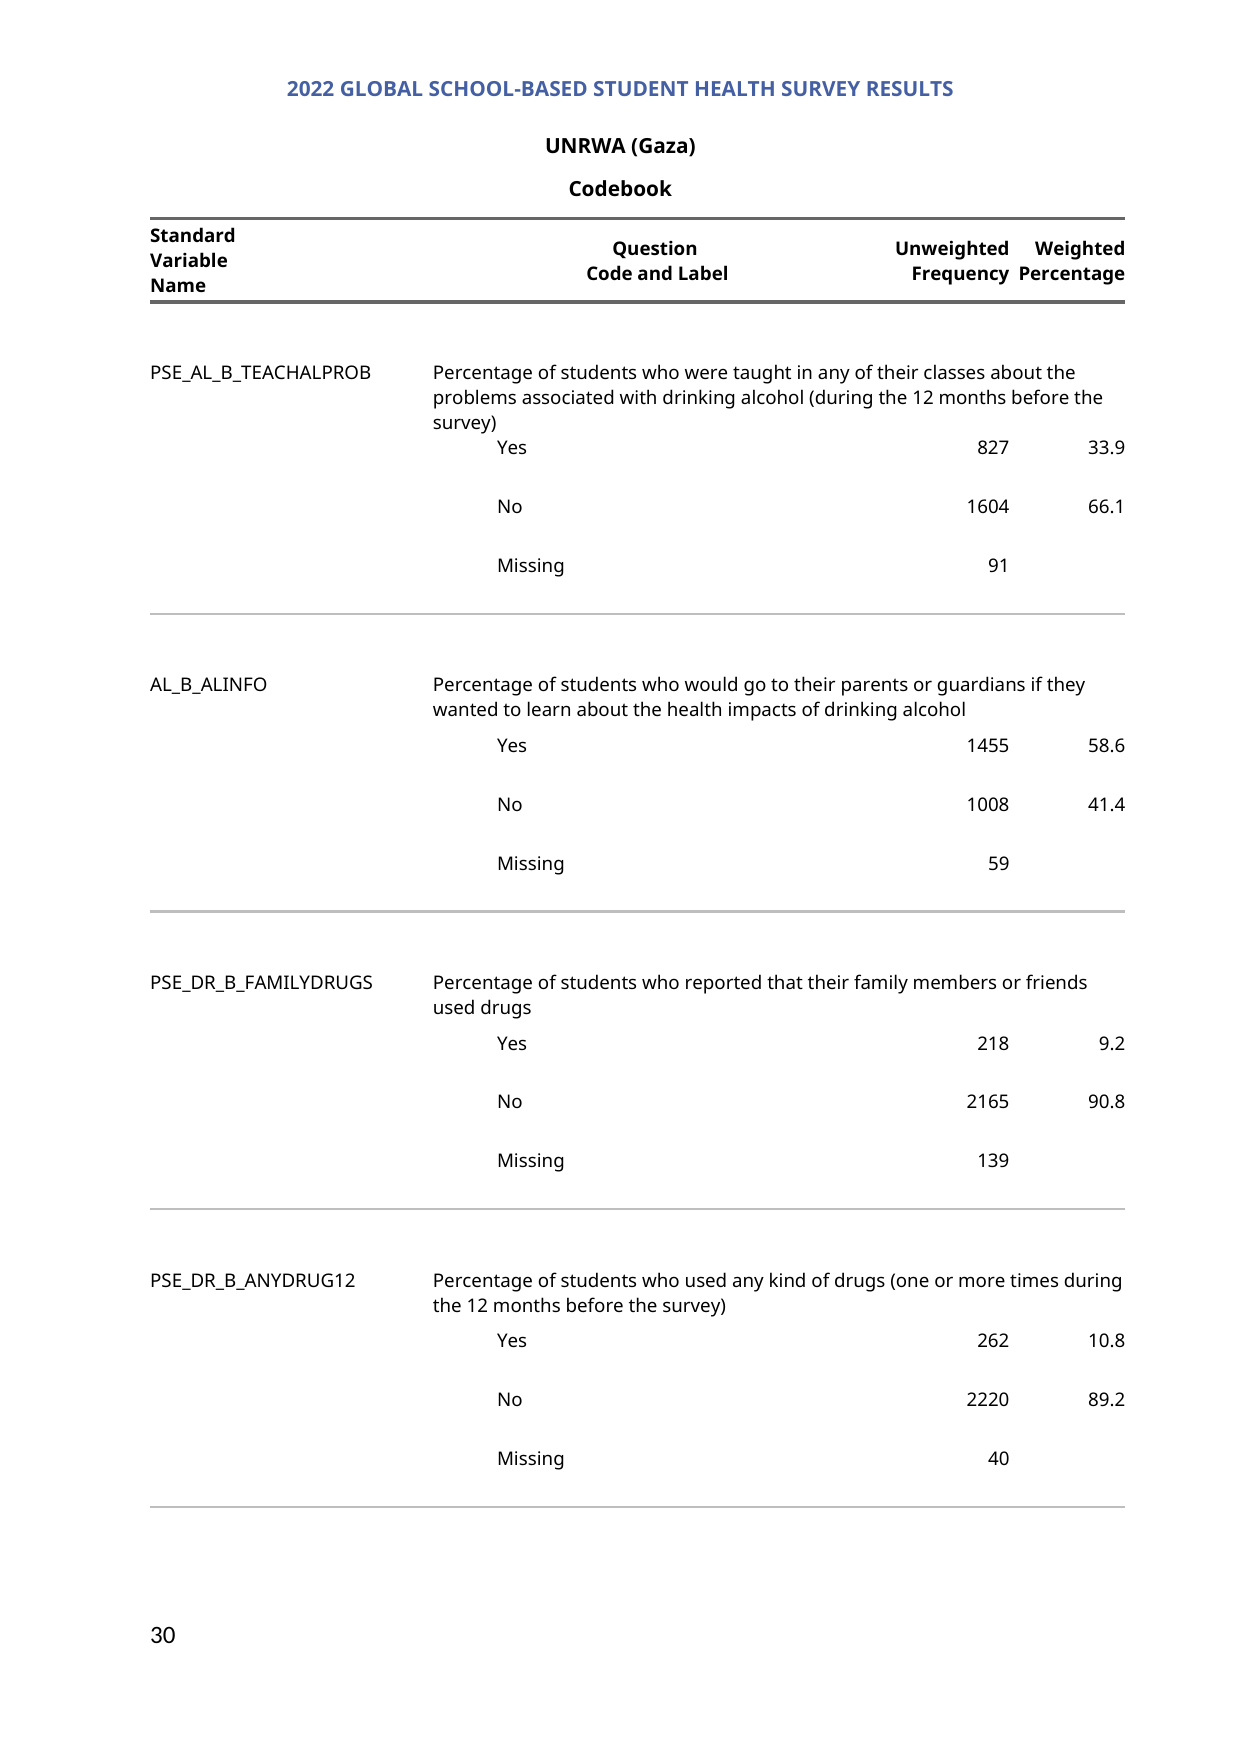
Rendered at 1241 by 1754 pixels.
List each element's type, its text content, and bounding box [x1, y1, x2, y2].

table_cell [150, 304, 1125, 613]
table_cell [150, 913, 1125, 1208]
table_header Weighted Percentage [1009, 220, 1125, 300]
table_header Question Code and Label [433, 220, 882, 300]
table_header Standard Variable Name [150, 220, 433, 300]
table_header Unweighted Frequency [882, 220, 1009, 300]
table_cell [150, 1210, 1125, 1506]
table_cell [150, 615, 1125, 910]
